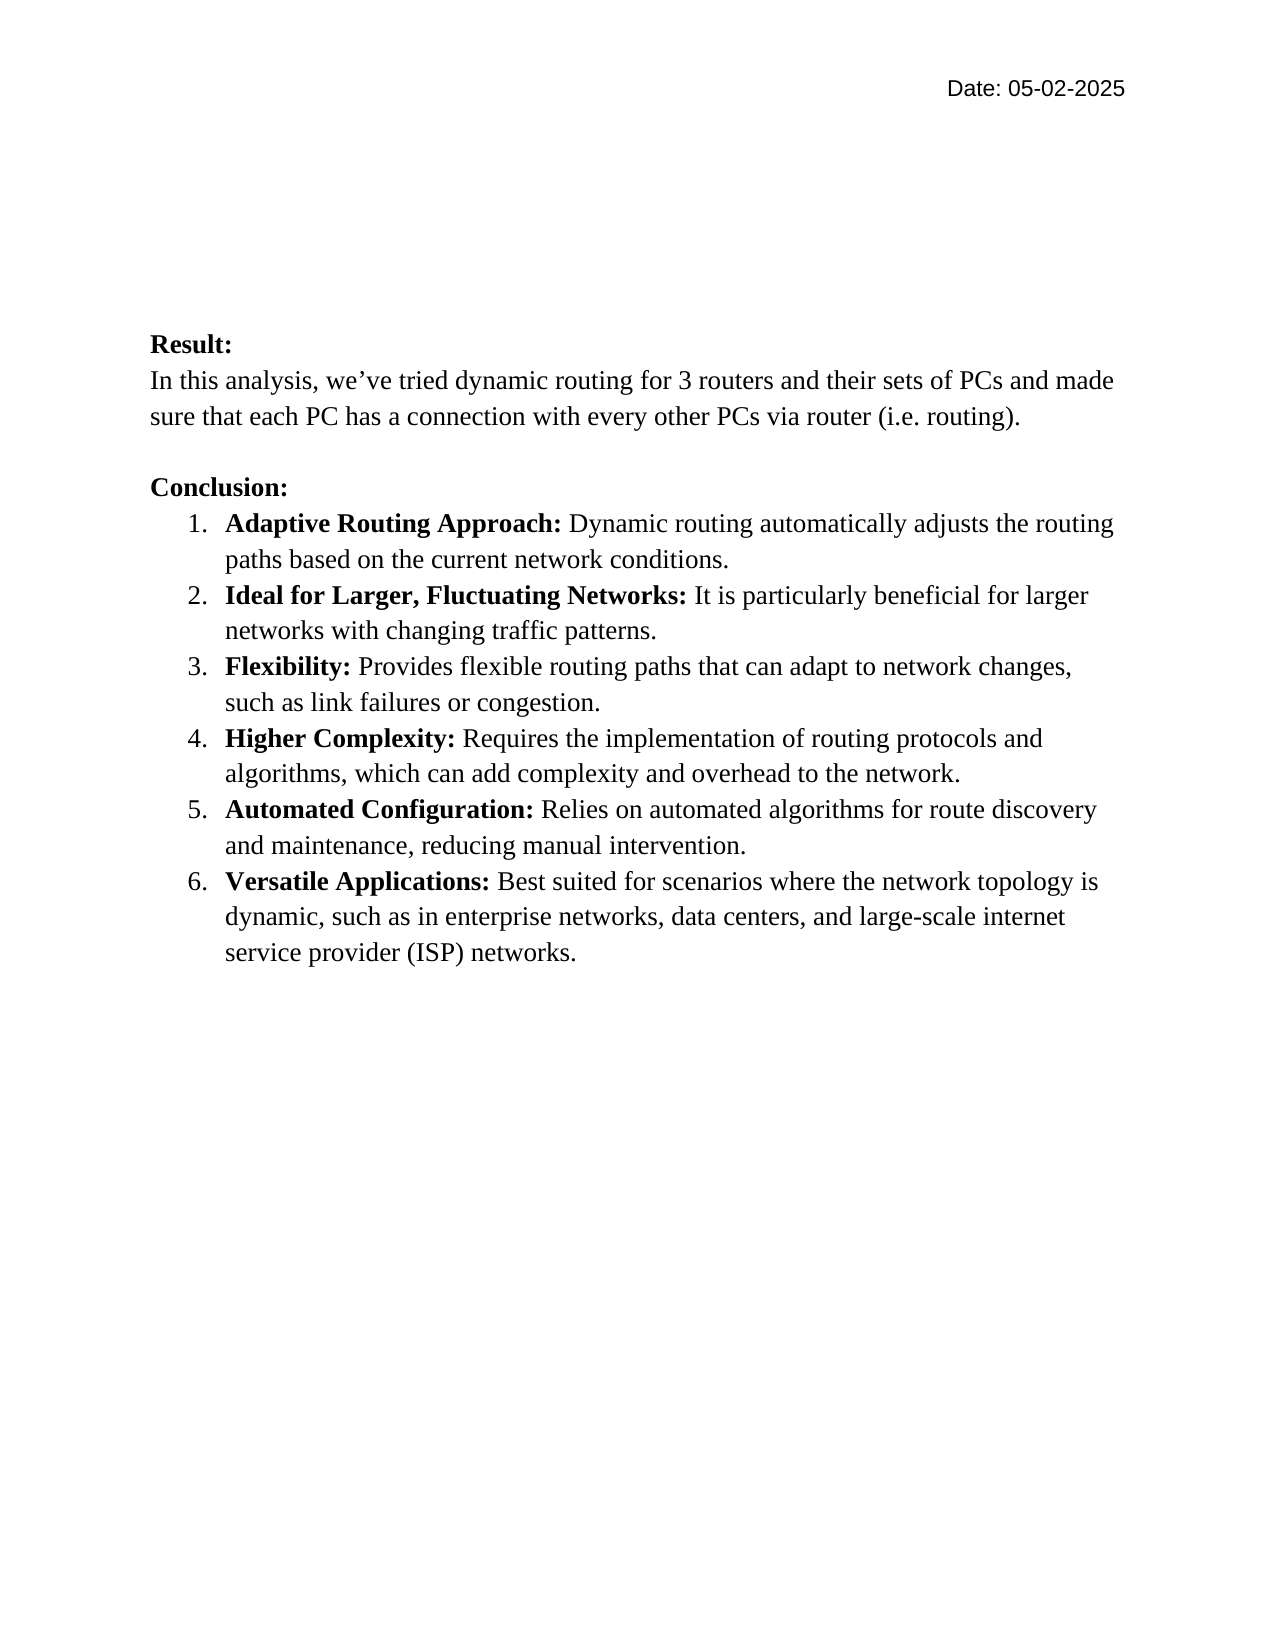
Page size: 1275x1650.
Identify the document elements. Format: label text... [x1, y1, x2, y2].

list Automated Configuration: Relies on automated algorithms for route discovery and maintenance, reducing manual intervention. [187, 793, 1125, 860]
list Ideal for Larger, Fluctuating Networks: It is particularly beneficial for larger networks with changing traffic patterns. [187, 579, 1125, 646]
text Result: [150, 329, 1125, 360]
list Higher Complexity: Requires the implementation of routing protocols and algorithms, which can add complexity and overhead to the network. [187, 722, 1125, 788]
list Flexibility: Provides flexible routing paths that can adapt to network changes, such as link failures or congestion. [187, 650, 1125, 717]
text Conclusion: [150, 472, 1125, 503]
list Adaptive Routing Approach: Dynamic routing automatically adjusts the routing paths based on the current network conditions. [187, 507, 1125, 574]
text In this analysis, we’ve tried dynamic routing for 3 routers and their sets of PCs and made sure that each PC has a connection with every other PCs via router (i.e. routing). [150, 364, 1125, 431]
list Versatile Applications: Best suited for scenarios where the network topology is dynamic, such as in enterprise networks, data centers, and large-scale internet service provider (ISP) networks. [187, 864, 1125, 967]
